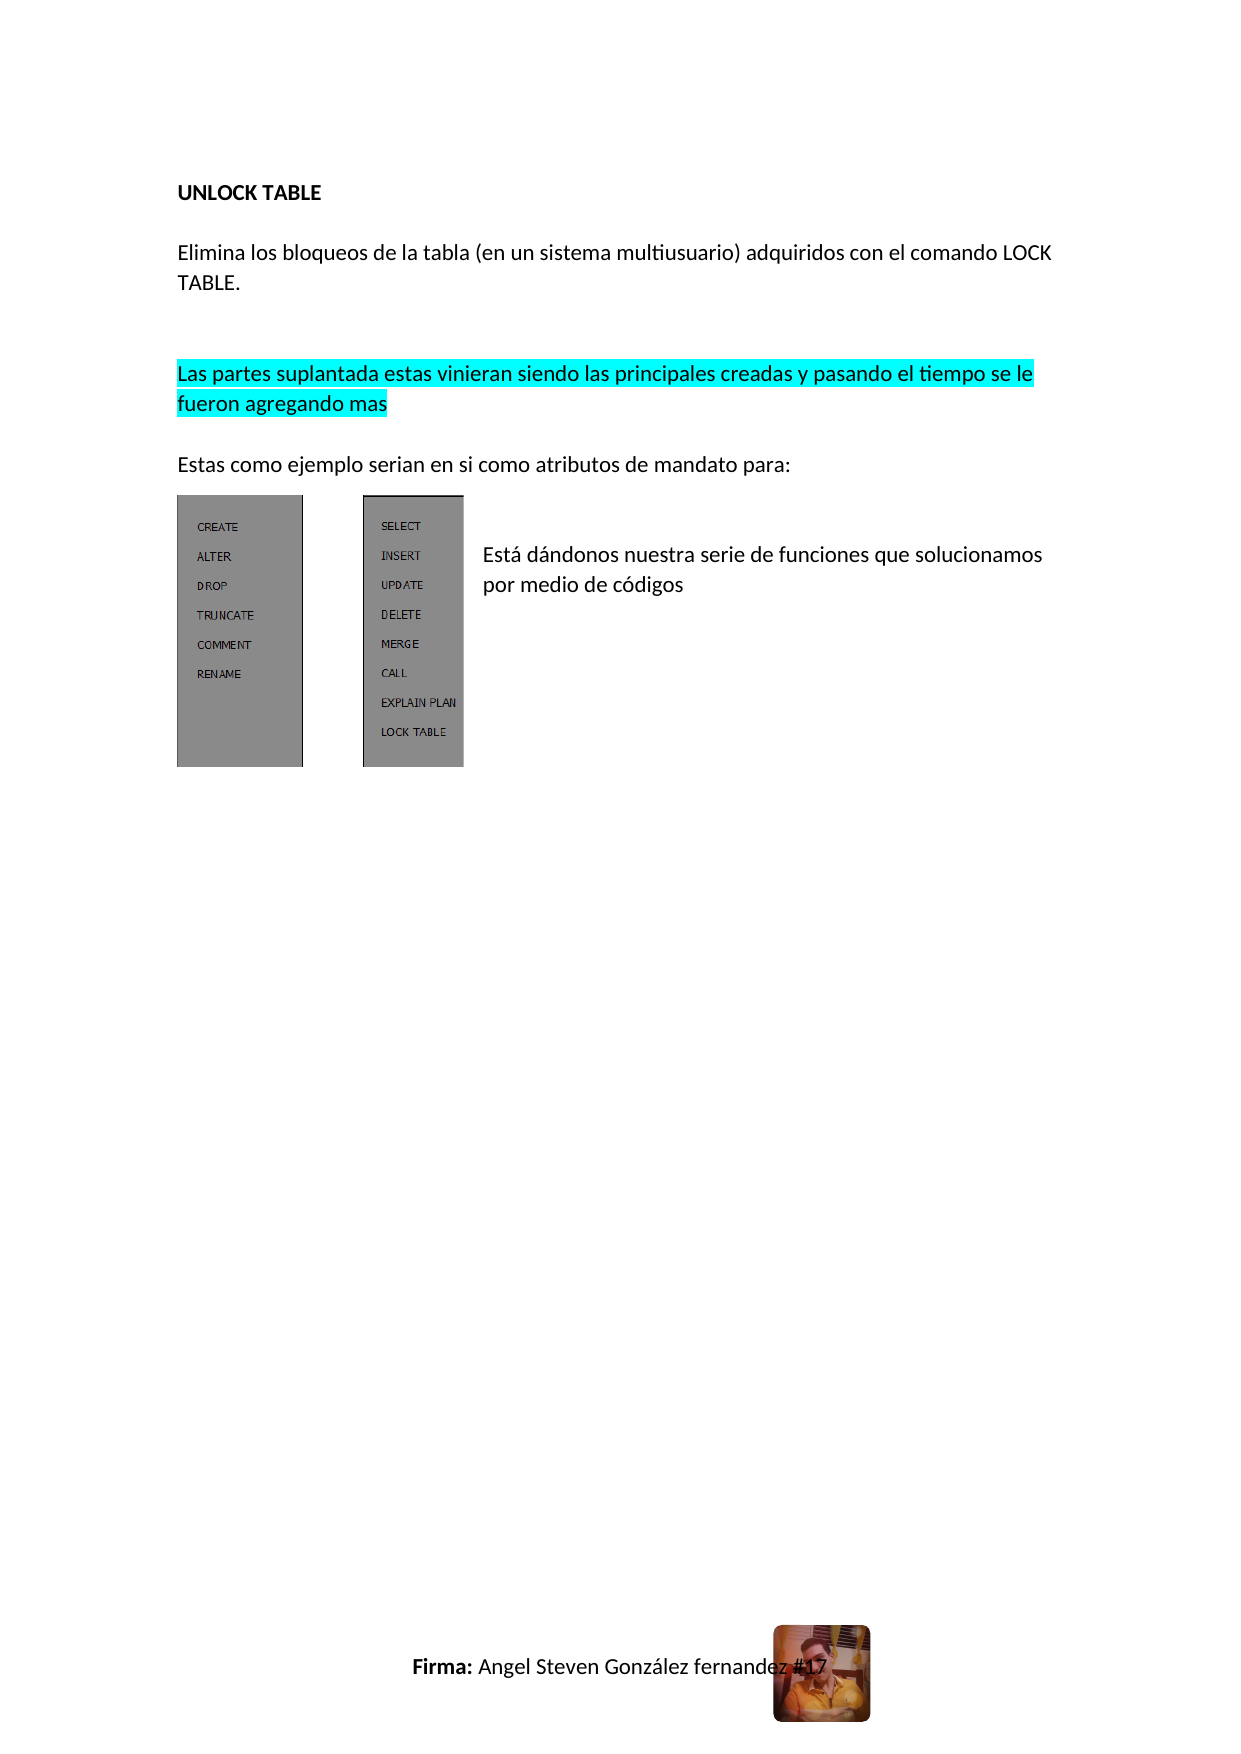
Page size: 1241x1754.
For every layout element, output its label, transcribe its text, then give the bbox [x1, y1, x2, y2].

picture [773, 1624, 871, 1722]
text Estas como ejemplo serian en si como atributos de mandato para: [177, 450, 1063, 478]
text Elimina los bloqueos de la tabla (en un sistema multiusuario) adquiridos con el comando LOCK TABLE. [177, 238, 1063, 296]
text Las partes suplantada estas vinieran siendo las principales creadas y pasando el tiempo se le fueron agregando mas [177, 359, 1063, 417]
picture [177, 495, 464, 767]
text Está dándonos nuestra serie de funciones que solucionamos por medio de códigos [464, 540, 1063, 598]
text UNLOCK TABLE [177, 178, 1063, 206]
